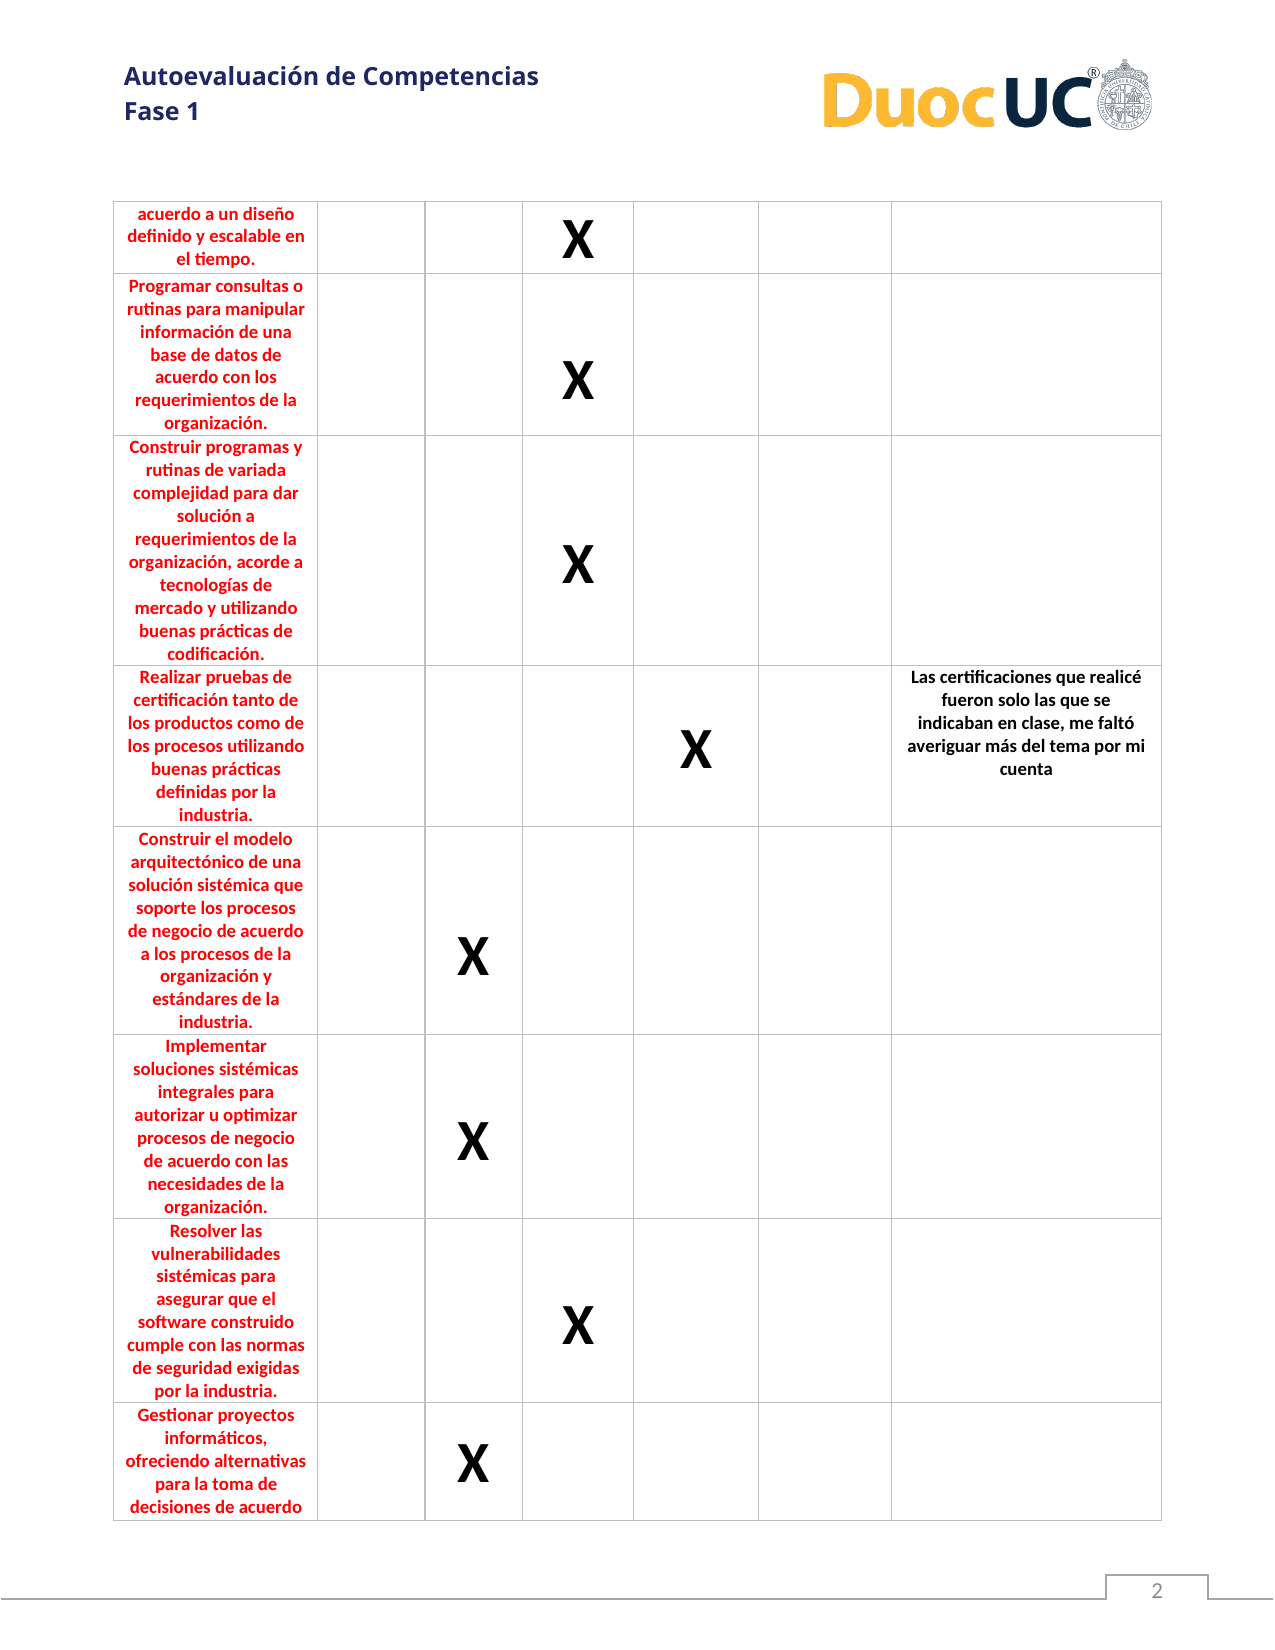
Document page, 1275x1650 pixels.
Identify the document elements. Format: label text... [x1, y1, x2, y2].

table_cell [318, 827, 424, 1033]
table_cell [759, 1403, 891, 1520]
table_cell [759, 274, 891, 434]
table_cell [892, 827, 1161, 1033]
table_cell [523, 1035, 633, 1218]
table_cell [426, 666, 522, 826]
table_cell [634, 1219, 758, 1402]
table_cell [759, 436, 891, 665]
table_cell X [426, 1035, 522, 1218]
table_cell [523, 666, 633, 826]
table_cell X [523, 202, 633, 273]
table_cell [318, 1219, 424, 1402]
table_cell [759, 827, 891, 1033]
table_cell Las certificaciones que realicé fueron solo las que se indicaban en clase, me faltó averiguar más del tema por mi cuenta [892, 666, 1161, 826]
table_cell [759, 666, 891, 826]
table_cell X [426, 827, 522, 1033]
table_cell X [523, 436, 633, 665]
table_cell [892, 436, 1161, 665]
table_cell [759, 1219, 891, 1402]
table_cell [426, 274, 522, 434]
picture [824, 59, 1152, 130]
table_cell [426, 202, 522, 273]
table_cell [318, 274, 424, 434]
table_cell [523, 1403, 633, 1520]
table_cell [634, 827, 758, 1033]
table_cell [892, 274, 1161, 434]
table_cell Construir el modelo arquitectónico de una solución sistémica que soporte los procesos de negocio de acuerdo a los procesos de la organización y estándares de la industria. [114, 827, 317, 1033]
table_cell [426, 436, 522, 665]
table_cell Implementar soluciones sistémicas integrales para autorizar u optimizar procesos de negocio de acuerdo con las necesidades de la organización. [114, 1035, 317, 1218]
table_cell [634, 1035, 758, 1218]
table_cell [114, 202, 317, 273]
table_cell [892, 1403, 1161, 1520]
table_cell [318, 1035, 424, 1218]
table_cell [318, 202, 424, 273]
table_cell [892, 202, 1161, 273]
table_cell Realizar pruebas de certificación tanto de los productos como de los procesos utilizando buenas prácticas definidas por la industria. [114, 666, 317, 826]
table_cell [634, 436, 758, 665]
table_cell [759, 1035, 891, 1218]
table_cell [759, 202, 891, 273]
table_cell [523, 827, 633, 1033]
table_cell X [523, 274, 633, 434]
table_cell Programar consultas o rutinas para manipular información de una base de datos de acuerdo con los requerimientos de la organización. [114, 274, 317, 434]
table_cell X [523, 1219, 633, 1402]
table_cell [426, 1219, 522, 1402]
table_cell Resolver las vulnerabilidades sistémicas para asegurar que el software construido cumple con las normas de seguridad exigidas por la industria. [114, 1219, 317, 1402]
table_cell X [634, 666, 758, 826]
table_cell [114, 1403, 317, 1520]
table_cell [634, 1403, 758, 1520]
table_cell X [426, 1403, 522, 1520]
table_cell [318, 436, 424, 665]
table_cell [318, 666, 424, 826]
table_cell [634, 274, 758, 434]
table_cell [318, 1403, 424, 1520]
table_cell [634, 202, 758, 273]
table_cell [892, 1219, 1161, 1402]
table_cell [892, 1035, 1161, 1218]
table_cell Construir programas y rutinas de variada complejidad para dar solución a requerimientos de la organización, acorde a tecnologías de mercado y utilizando buenas prácticas de codificación. [114, 436, 317, 665]
